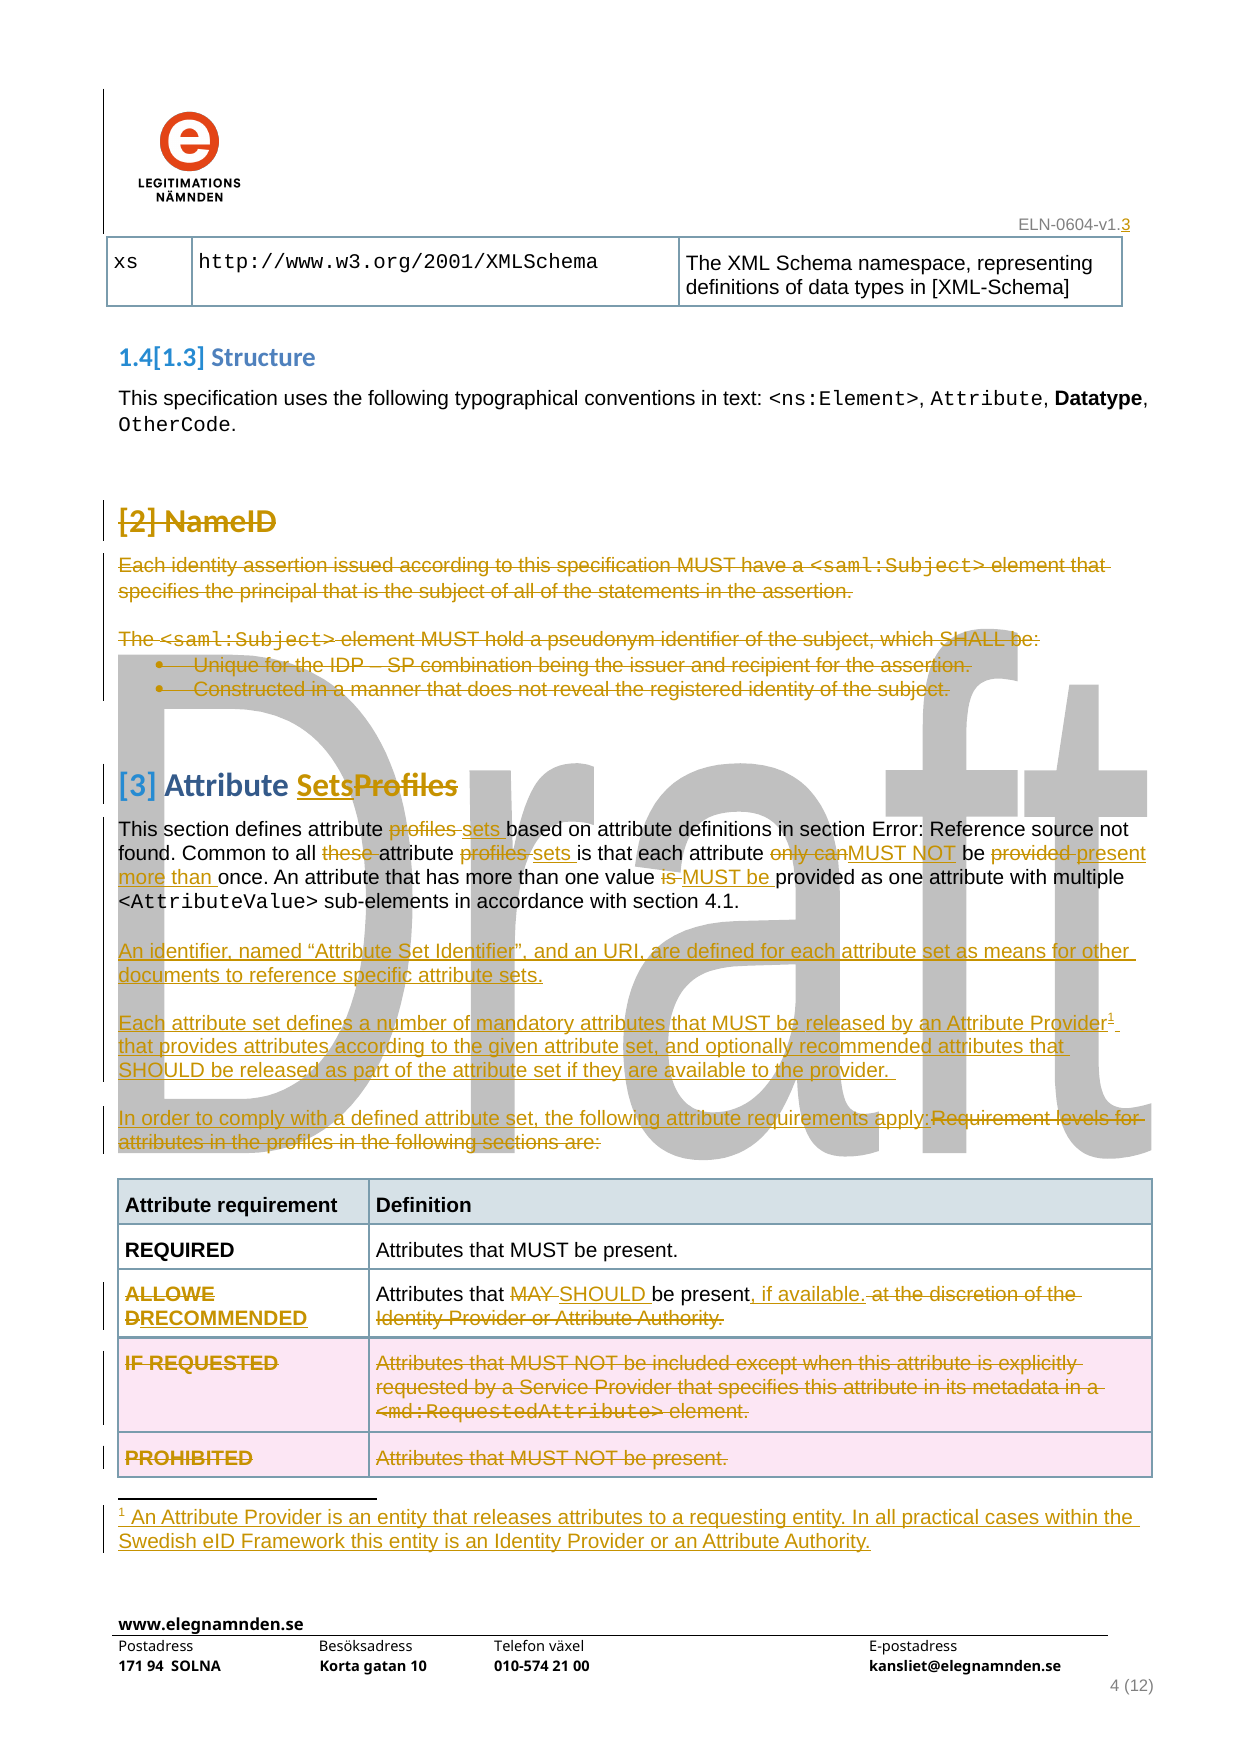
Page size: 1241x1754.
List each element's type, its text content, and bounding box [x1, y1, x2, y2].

table_cell Attributes that be present [370, 1270, 1151, 1336]
picture [118, 88, 260, 231]
subtitle Structure [118, 340, 1152, 373]
table_header Attribute requirement [119, 1180, 368, 1223]
table_cell REQUIRED [119, 1225, 368, 1268]
text This section defines attribute based on attribute definitions in section . Common to all attribute is that each attribute be once. An attribute that has more than one value provided as one attribute with multiple <AttributeValue> sub-elements in accordance with section . [118, 817, 1152, 914]
subtitle Attribute [118, 763, 1152, 804]
table_header Definition [370, 1180, 1151, 1223]
table_cell The XML Schema namespace, representing definitions of data types in [XML-Schema] [680, 238, 1121, 305]
table_cell Attributes that MUST be present. [370, 1225, 1151, 1268]
table_cell [119, 1270, 368, 1336]
table_cell http://www.w3.org/2001/XMLSchema [193, 238, 678, 305]
text This specification uses the following typographical conventions in text: <ns:Element>, Attribute, Datatype, OtherCode. [118, 386, 1152, 438]
table_cell xs [108, 238, 191, 305]
